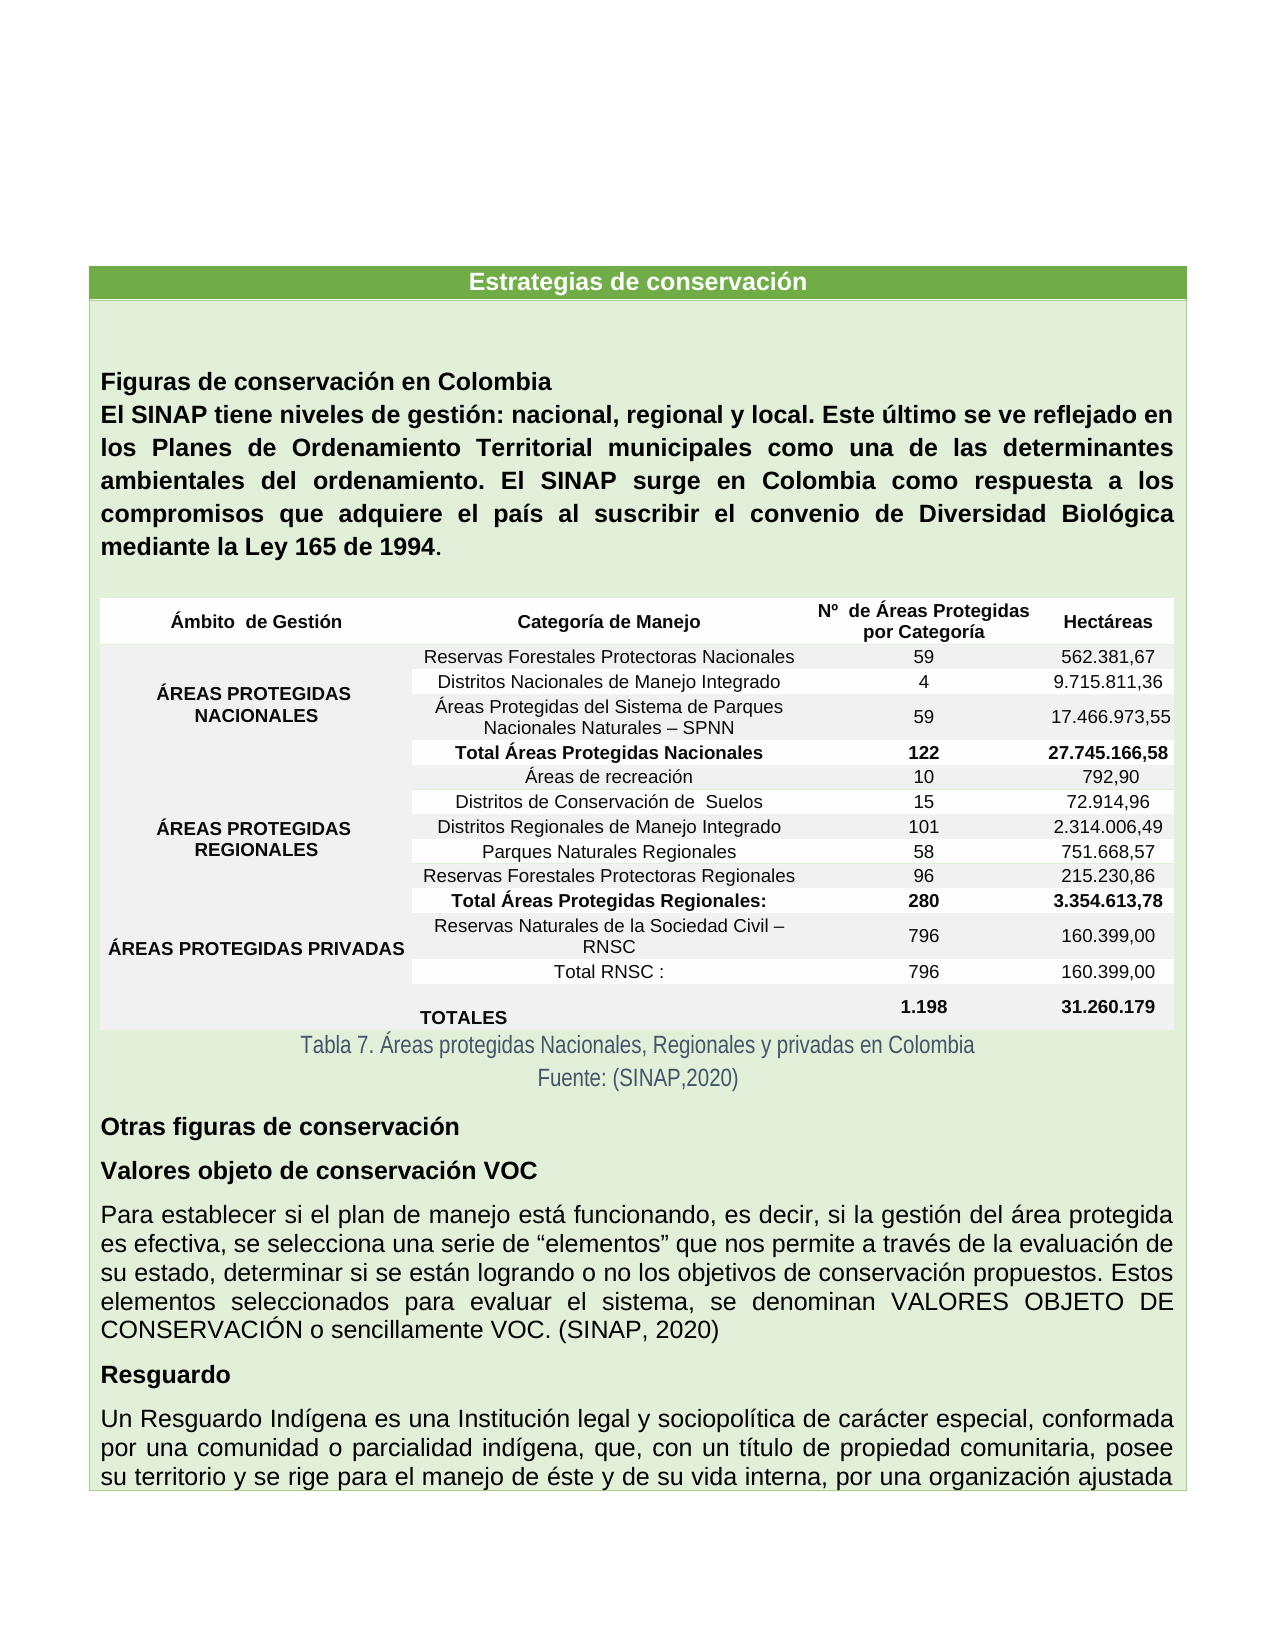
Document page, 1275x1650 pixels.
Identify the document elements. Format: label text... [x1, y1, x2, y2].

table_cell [90, 301, 1186, 1490]
table_header Estrategias de conservación [90, 267, 1186, 299]
